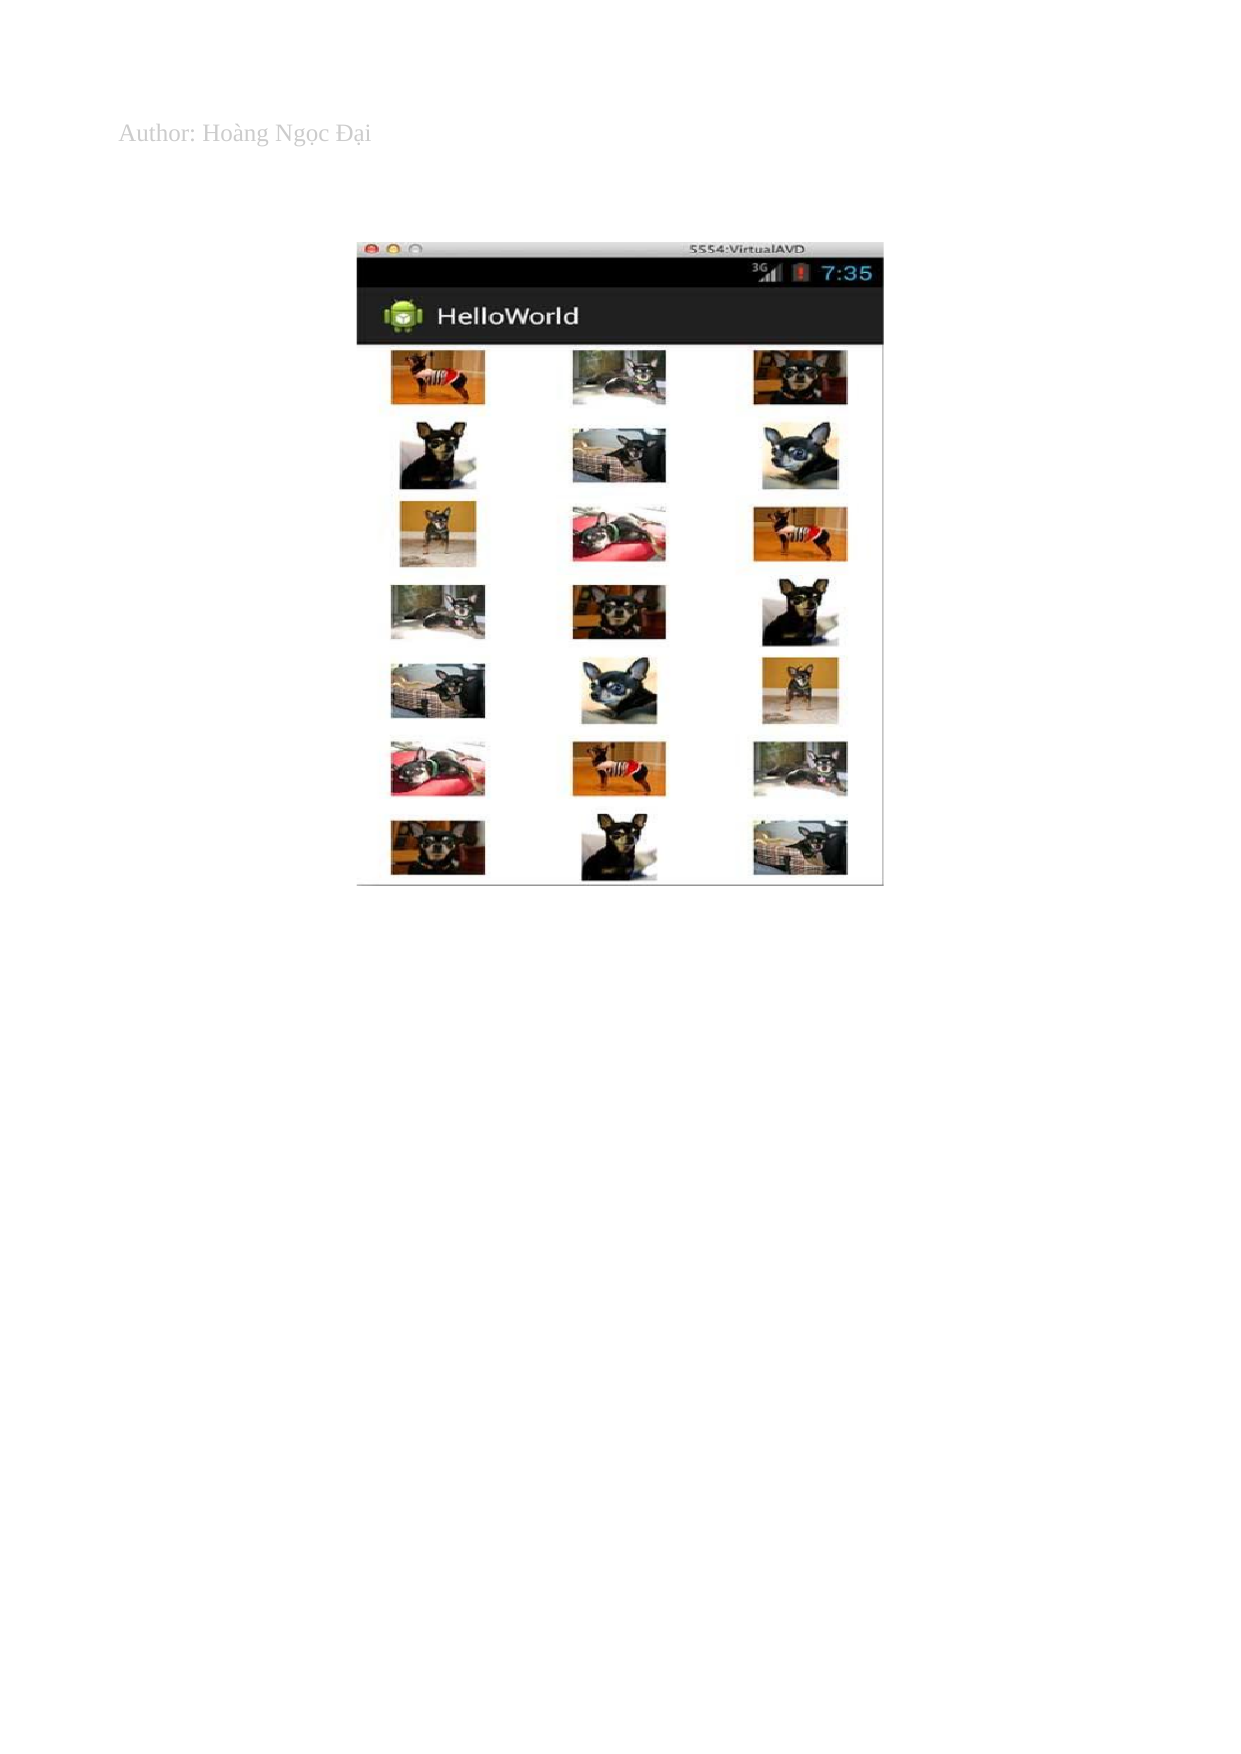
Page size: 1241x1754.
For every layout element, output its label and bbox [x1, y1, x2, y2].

picture [356, 242, 884, 886]
